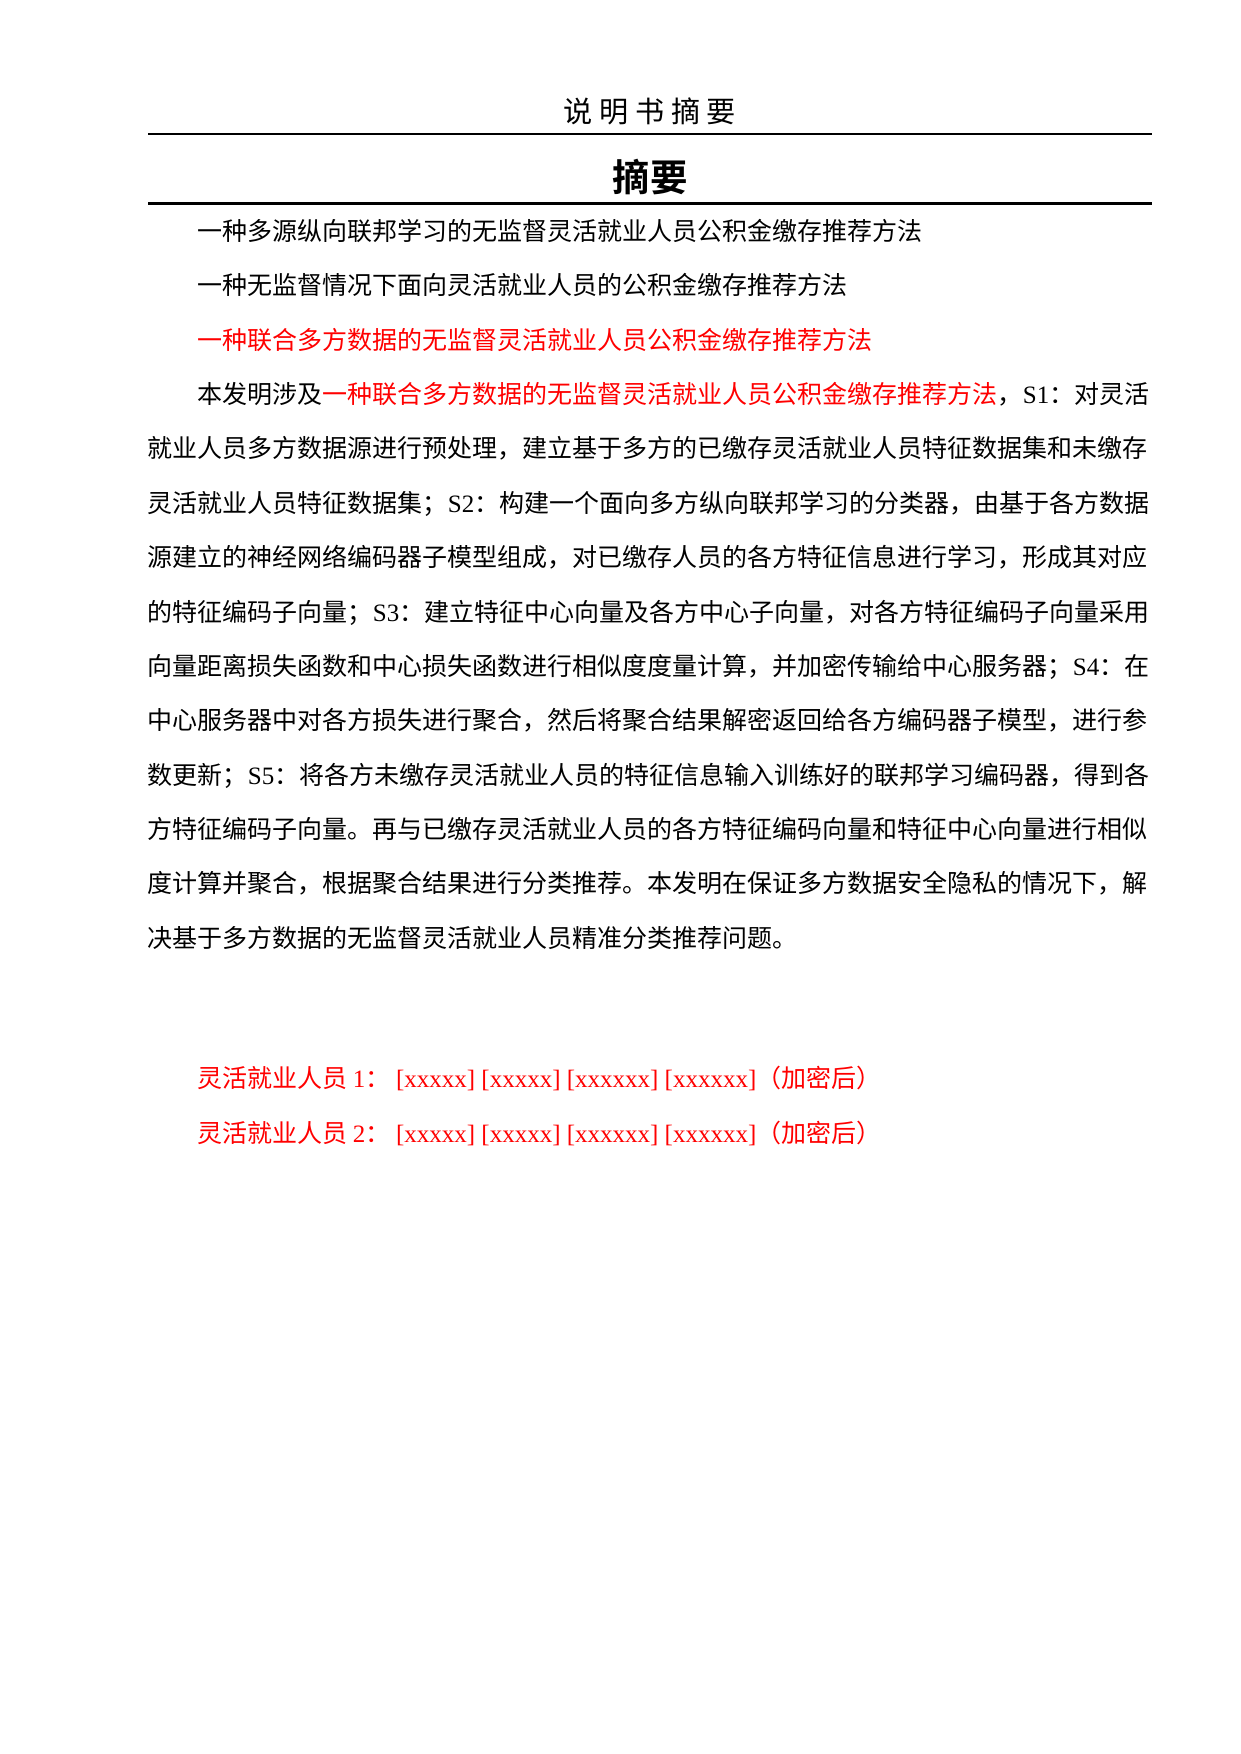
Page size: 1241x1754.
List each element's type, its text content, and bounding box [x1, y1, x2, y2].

subtitle 摘要 [148, 148, 1152, 202]
text 一种联合多方数据的无监督灵活就业人员公积金缴存推荐方法 [148, 320, 1152, 356]
text 本发明涉及一种联合多方数据的无监督灵活就业人员公积金缴存推荐方法，S1：对灵活就业人员多方数据源进行预处理，建立基于多方的已缴存灵活就业人员特征数据集和未缴存灵活就业人员特征数据集；S2：构建一个面向多方纵向联邦学习的分类器，由基于各方数据源建立的神经网络编码器子模型组成，对已缴存人员的各方特征信息进行学习，形成其对应的特征编码子向量；S3：建立特征中心向量及各方中心子向量，对各方特征编码子向量采用向量距离损失函数和中心损失函数进行相似度度量计算，并加密传输给中心服务器；S4：在中心服务器中对各方损失进行聚合，然后将聚合结果解密返回给各方编码器子模型，进行参数更新；S5：将各方未缴存灵活就业人员的特征信息输入训练好的联邦学习编码器，得到各方特征编码子向量。再与已缴存灵活就业人员的各方特征编码向量和特征中心向量进行相似度计算并聚合，根据聚合结果进行分类推荐。本发明在保证多方数据安全隐私的情况下，解决基于多方数据的无监督灵活就业人员精准分类推荐问题。 [148, 374, 1152, 954]
text 一种多源纵向联邦学习的无监督灵活就业人员公积金缴存推荐方法 [148, 211, 1152, 248]
text 灵活就业人员2： [xxxxx] [xxxxx] [xxxxxx] [xxxxxx]（加密后） [148, 1113, 1152, 1149]
text 灵活就业人员1： [xxxxx] [xxxxx] [xxxxxx] [xxxxxx]（加密后） [148, 1059, 1152, 1095]
text 一种无监督情况下面向灵活就业人员的公积金缴存推荐方法 [148, 266, 1152, 302]
